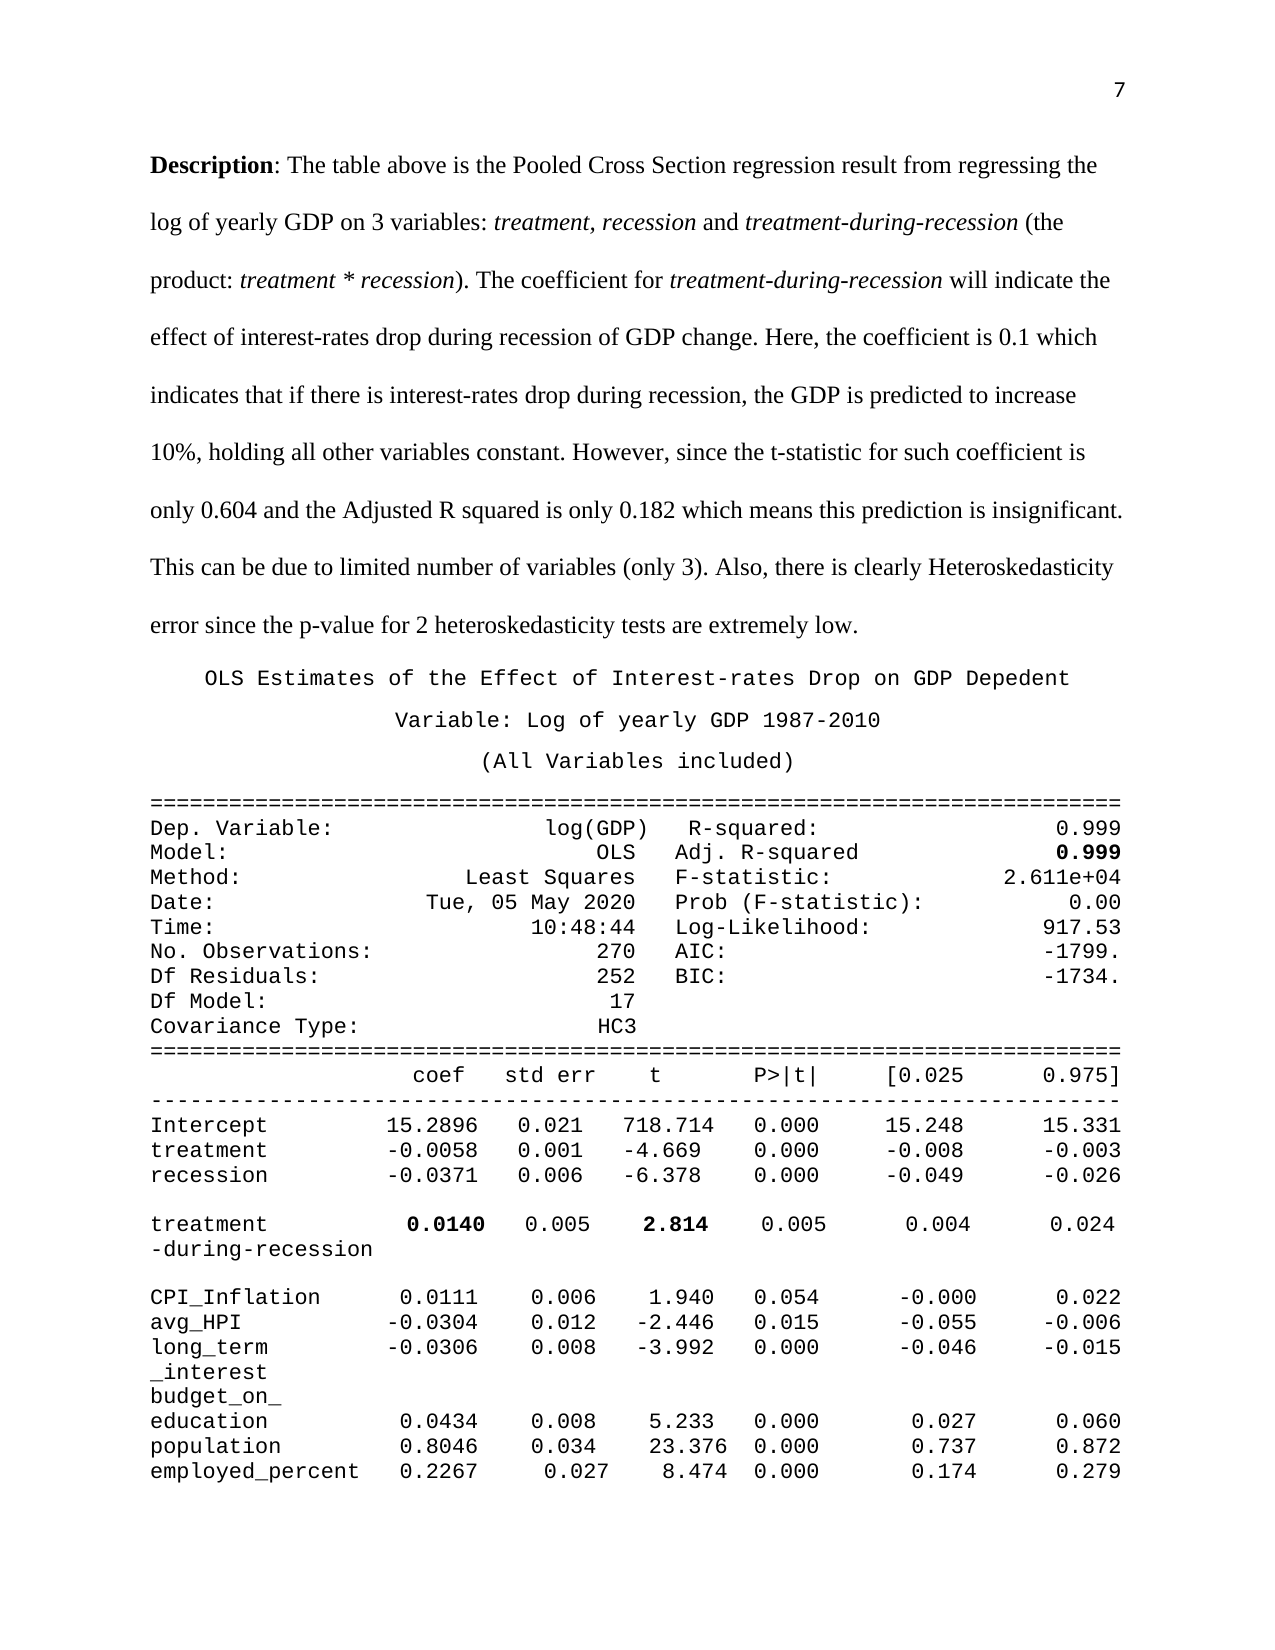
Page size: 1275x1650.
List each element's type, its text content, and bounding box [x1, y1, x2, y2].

text Method: Least Squares F-statistic: 2.611e+04 [150, 866, 1125, 891]
text employed_percent 0.2267 0.027 8.474 0.000 0.174 0.279 [150, 1460, 1125, 1485]
text treatment 0.0140 0.005 2.814 0.005 0.004 0.024 [150, 1213, 1125, 1238]
text Intercept 15.2896 0.021 718.714 0.000 15.248 15.331 [150, 1114, 1125, 1139]
text population 0.8046 0.034 23.376 0.000 0.737 0.872 [150, 1435, 1125, 1460]
text (All Variables included) [150, 750, 1125, 775]
text ========================================================================== [150, 792, 1125, 817]
text Date: Tue, 05 May 2020 Prob (F-statistic): 0.00 [150, 891, 1125, 916]
text long_term -0.0306 0.008 -3.992 0.000 -0.046 -0.015 [150, 1336, 1125, 1361]
text OLS Estimates of the Effect of Interest-rates Drop on GDP Depedent [150, 667, 1125, 692]
text -------------------------------------------------------------------------- [150, 1089, 1125, 1114]
text budget_on_ [150, 1386, 1125, 1411]
text Time: 10:48:44 Log-Likelihood: 917.53 [150, 916, 1125, 941]
text -during-recession [150, 1238, 1125, 1263]
text Df Residuals: 252 BIC: -1734. [150, 965, 1125, 990]
text No. Observations: 270 AIC: -1799. [150, 941, 1125, 965]
text recession -0.0371 0.006 -6.378 0.000 -0.049 -0.026 [150, 1164, 1125, 1188]
text treatment -0.0058 0.001 -4.669 0.000 -0.008 -0.003 [150, 1139, 1125, 1164]
text Covariance Type: HC3 [150, 1015, 1125, 1040]
text Df Model: 17 [150, 990, 1125, 1015]
text Dep. Variable: log(GDP) R-squared: 0.999 [150, 817, 1125, 841]
text CPI_Inflation 0.0111 0.006 1.940 0.054 -0.000 0.022 [150, 1287, 1125, 1311]
text Variable: Log of yearly GDP 1987-2010 [150, 709, 1125, 734]
text avg_HPI -0.0304 0.012 -2.446 0.015 -0.055 -0.006 [150, 1311, 1125, 1336]
text Model: OLS Adj. R-squared 0.999 [150, 841, 1125, 866]
text coef std err t P>|t| [0.025 0.975] [150, 1064, 1125, 1089]
text education 0.0434 0.008 5.233 0.000 0.027 0.060 [150, 1411, 1125, 1435]
text ========================================================================== [150, 1040, 1125, 1064]
text Description: The table above is the Pooled Cross Section regression result from regressing the log of yearly GDP on 3 variables: treatment, recession and treatment-during-recession (the product: treatment * recession). The coefficient for treatment-during-recession will indicate the effect of interest-rates drop during recession of GDP change. Here, the coefficient is 0.1 which indicates that if there is interest-rates drop during recession, the GDP is predicted to increase 10%, holding all other variables constant. However, since the t-statistic for such coefficient is only 0.604 and the Adjusted R squared is only 0.182 which means this prediction is insignificant. This can be due to limited number of variables (only 3). Also, there is clearly Heteroskedasticity error since the p-value for 2 heteroskedasticity tests are extremely low. [150, 150, 1125, 639]
text _interest [150, 1361, 1125, 1386]
